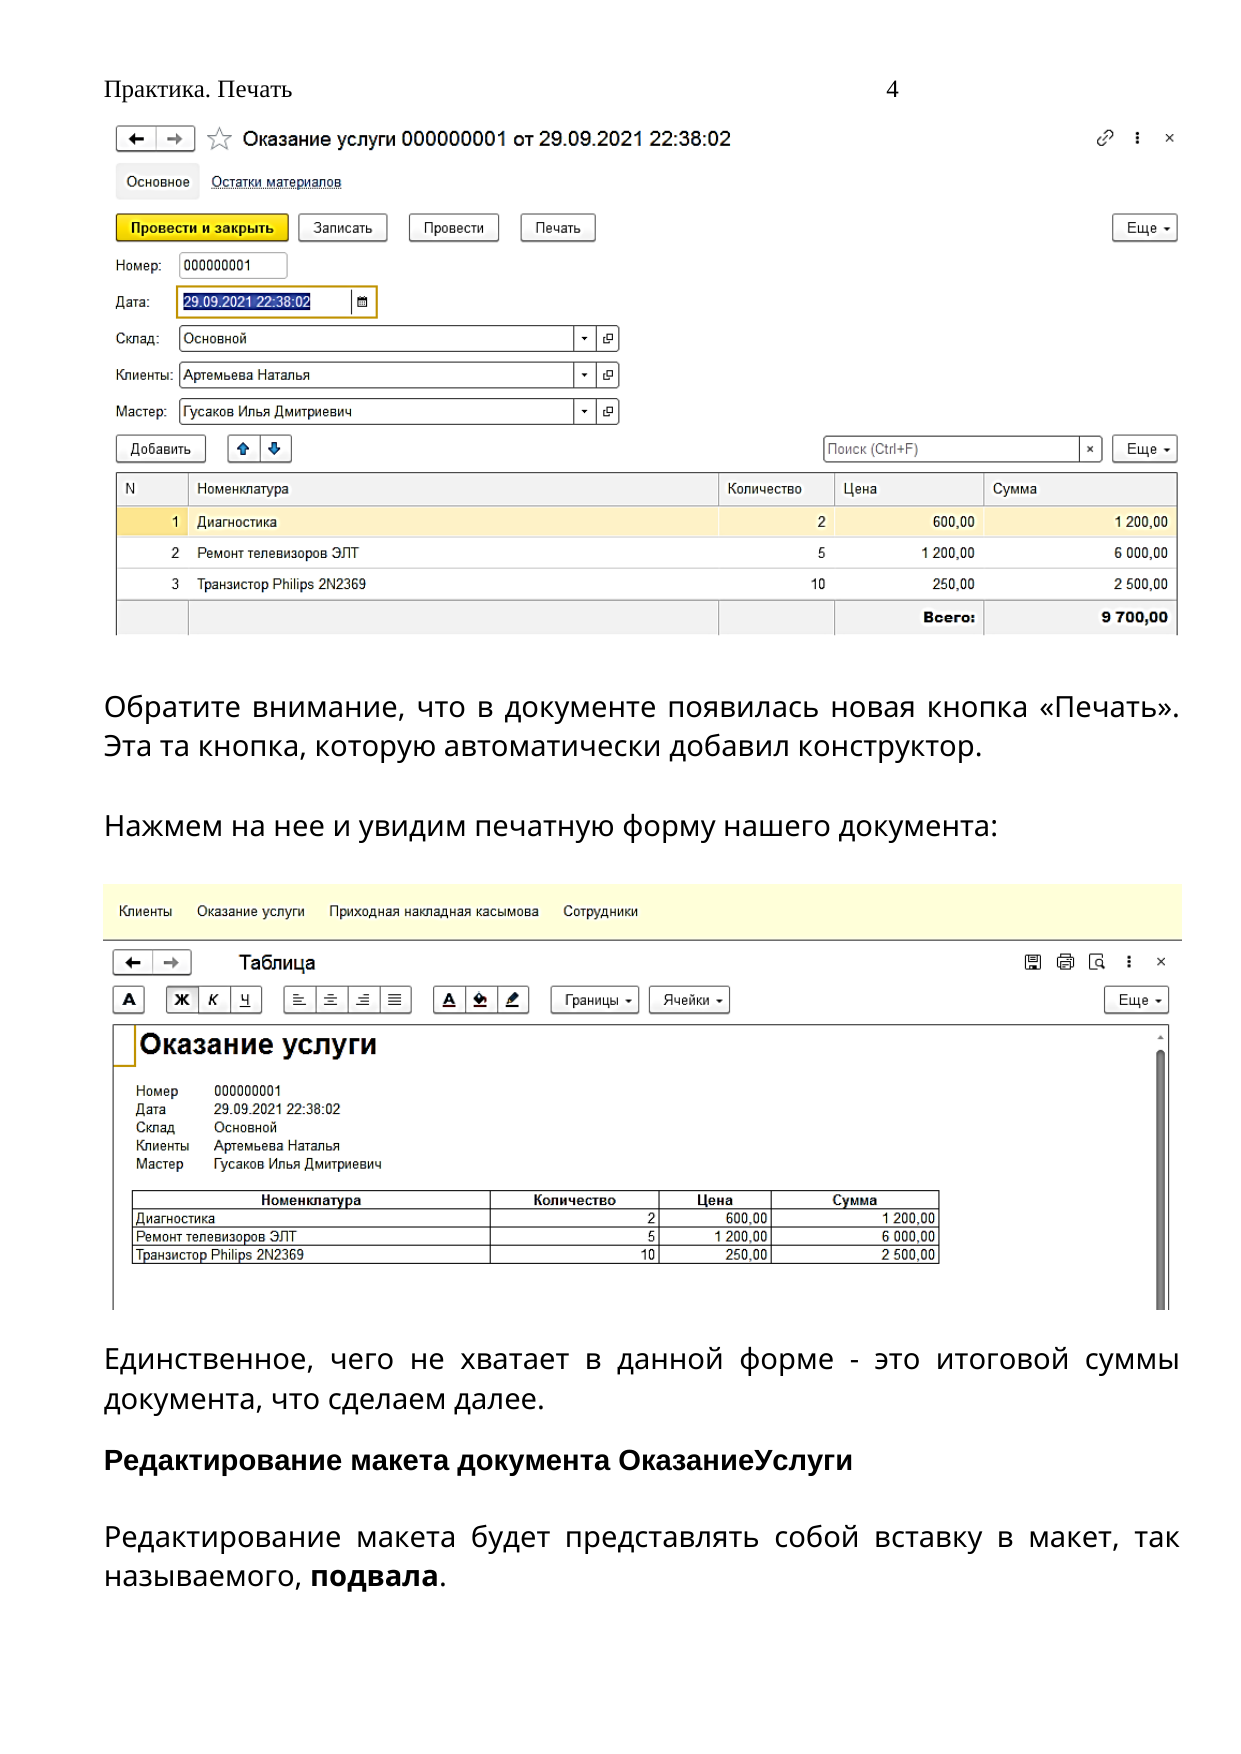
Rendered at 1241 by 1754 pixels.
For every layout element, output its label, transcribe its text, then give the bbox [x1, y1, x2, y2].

text Нажмем на нее и увидим печатную форму нашего документа: [103, 805, 1181, 845]
text Обратите внимание, что в документе появилась новая кнопка «Печать». Эта та кнопка, которую автоматически добавил конструктор. [103, 686, 1181, 765]
subtitle Редактирование макета документа ОказаниеУслуги [103, 1443, 1181, 1476]
picture [103, 884, 1182, 1310]
text Единственное, чего не хватает в данной форме - это итоговой суммы документа, что сделаем далее. [103, 1338, 1181, 1418]
text Редактирование макета будет представлять собой вставку в макет, так называемого, подвала. [103, 1516, 1181, 1595]
picture [103, 118, 1182, 646]
